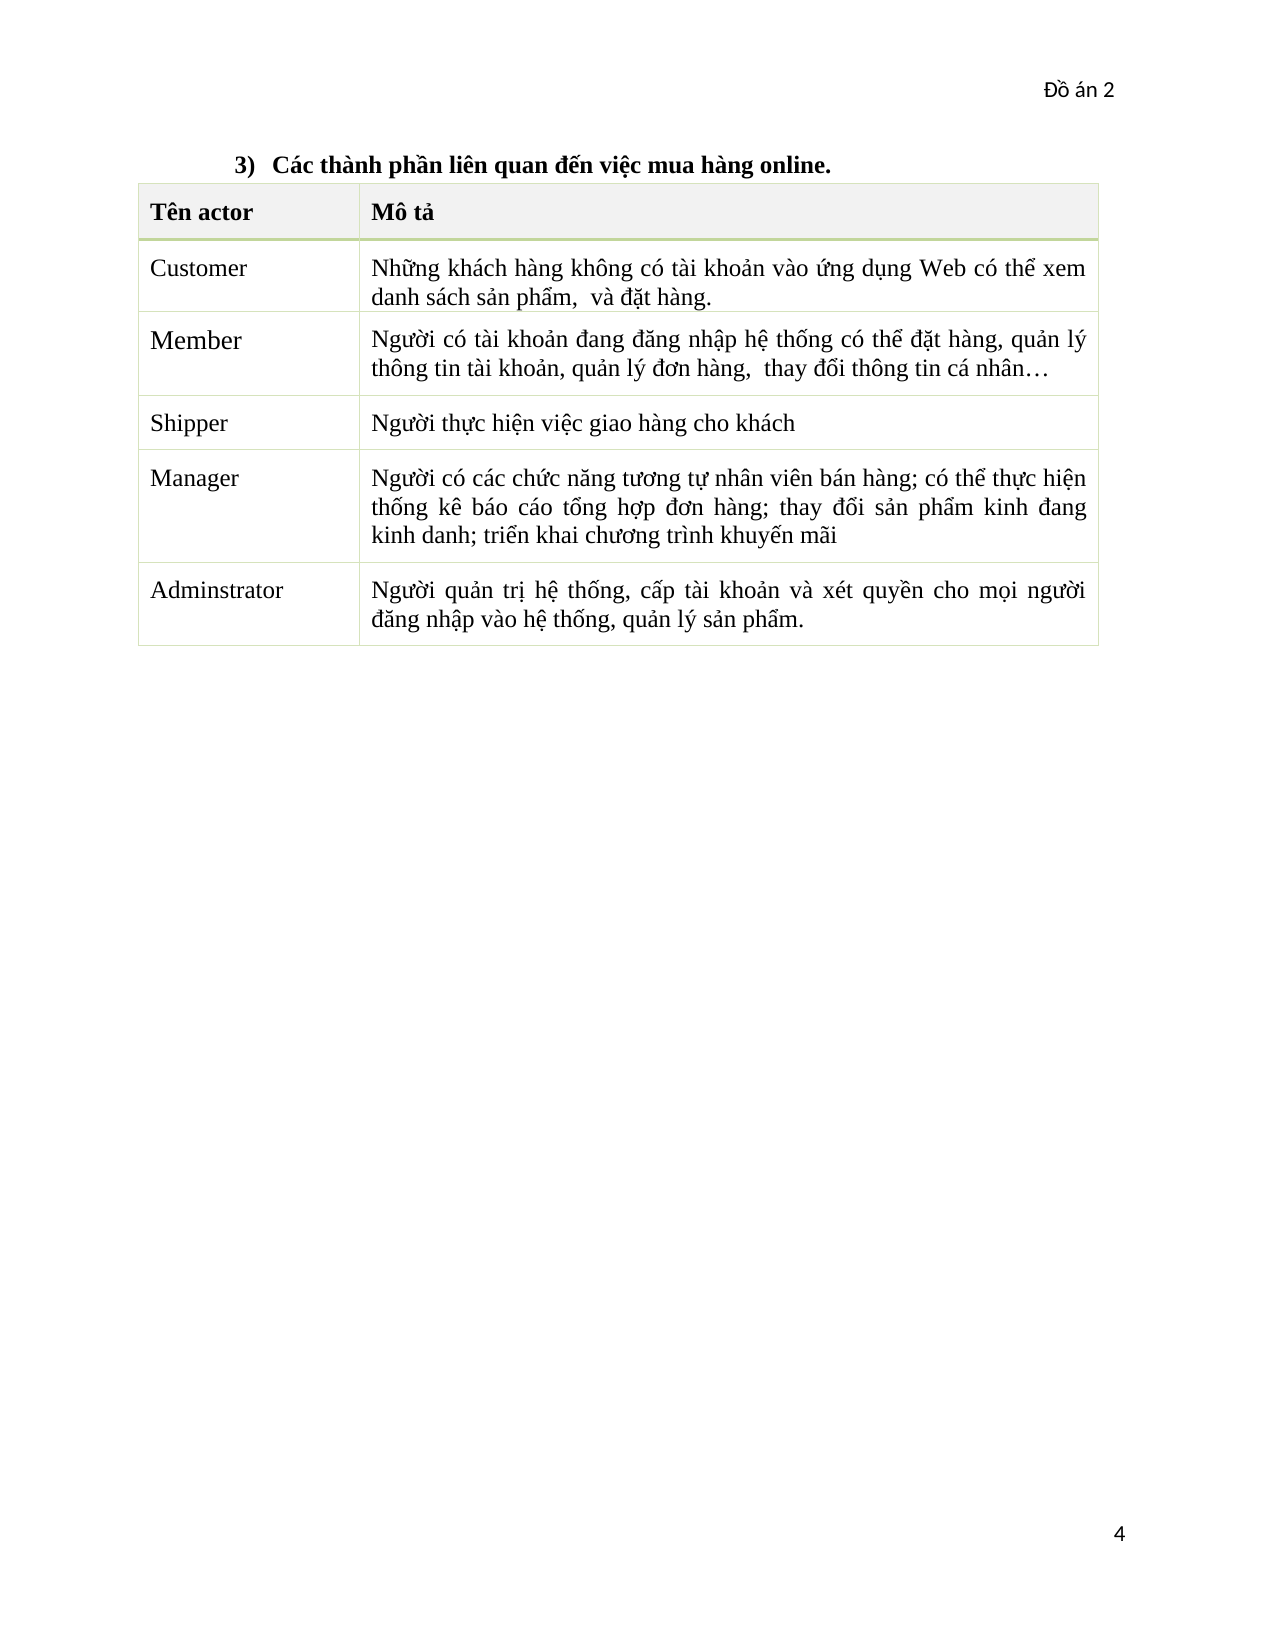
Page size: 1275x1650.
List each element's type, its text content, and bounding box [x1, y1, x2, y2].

table_cell Customer [139, 241, 359, 311]
table_cell Người quản trị hệ thống, cấp tài khoản và xét quyền cho mọi người đăng nhập vào hệ thống, quản lý sản phẩm. [360, 563, 1098, 645]
table_cell Người có các chức năng tương tự nhân viên bán hàng; có thể thực hiện thống kê báo cáo tổng hợp đơn hàng; thay đổi sản phẩm kinh đang kinh danh; triển khai chương trình khuyến mãi [360, 450, 1098, 562]
table_cell Shipper [139, 396, 359, 449]
table_header Mô tả [360, 184, 1098, 238]
table_cell Những khách hàng không có tài khoản vào ứng dụng Web có thể xem danh sách sản phẩm, và đặt hàng. [360, 241, 1098, 311]
table_header Tên actor [139, 184, 359, 238]
table_cell Người thực hiện việc giao hàng cho khách [360, 396, 1098, 449]
table_cell Adminstrator [139, 563, 359, 645]
table_cell Manager [139, 450, 359, 562]
table_cell Member [139, 312, 359, 394]
subtitle Các thành phần liên quan đến việc mua hàng online. [234, 150, 1125, 179]
table_cell Người có tài khoản đang đăng nhập hệ thống có thể đặt hàng, quản lý thông tin tài khoản, quản lý đơn hàng, thay đổi thông tin cá nhân… [360, 312, 1098, 394]
